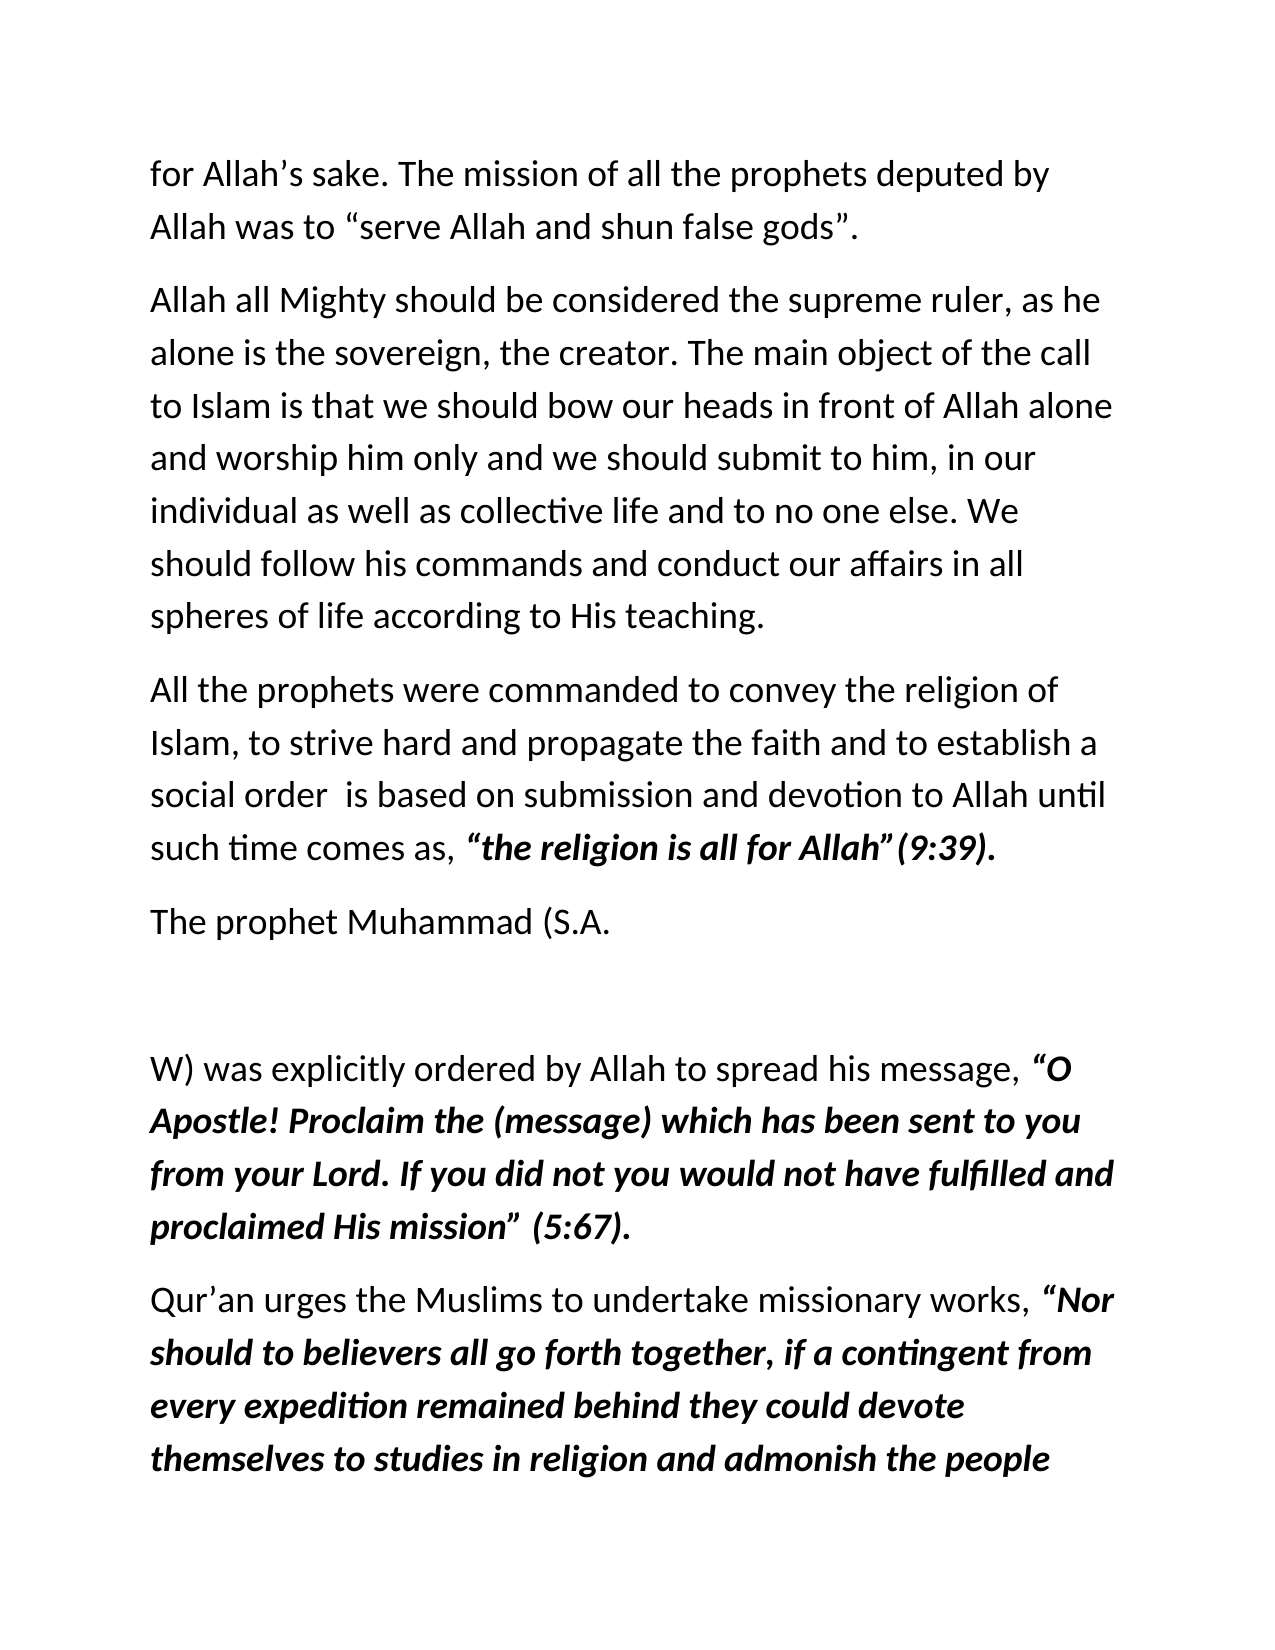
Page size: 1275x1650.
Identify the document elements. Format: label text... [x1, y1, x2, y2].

text W) was explicitly ordered by Allah to spread his message, “O Apostle! Proclaim the (message) which has been sent to you from your Lord. If you did not you would not have fulfilled and proclaimed His mission” (5:67). [150, 1045, 1125, 1249]
text Allah all Mighty should be considered the supreme ruler, as he alone is the sovereign, the creator. The main object of the call to Islam is that we should bow our heads in front of Allah alone and worship him only and we should submit to him, in our individual as well as collective life and to no one else. We should follow his commands and conduct our affairs in all spheres of life according to His teaching. [150, 276, 1125, 638]
text The prophet Muhammad (S.A. [150, 898, 1125, 943]
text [150, 150, 1125, 248]
text All the prophets were commanded to convey the religion of Islam, to strive hard and propagate the faith and to establish a social order is based on submission and devotion to Allah until such time comes as, “the religion is all for Allah”(9:39). [150, 666, 1125, 870]
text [150, 1276, 1125, 1480]
